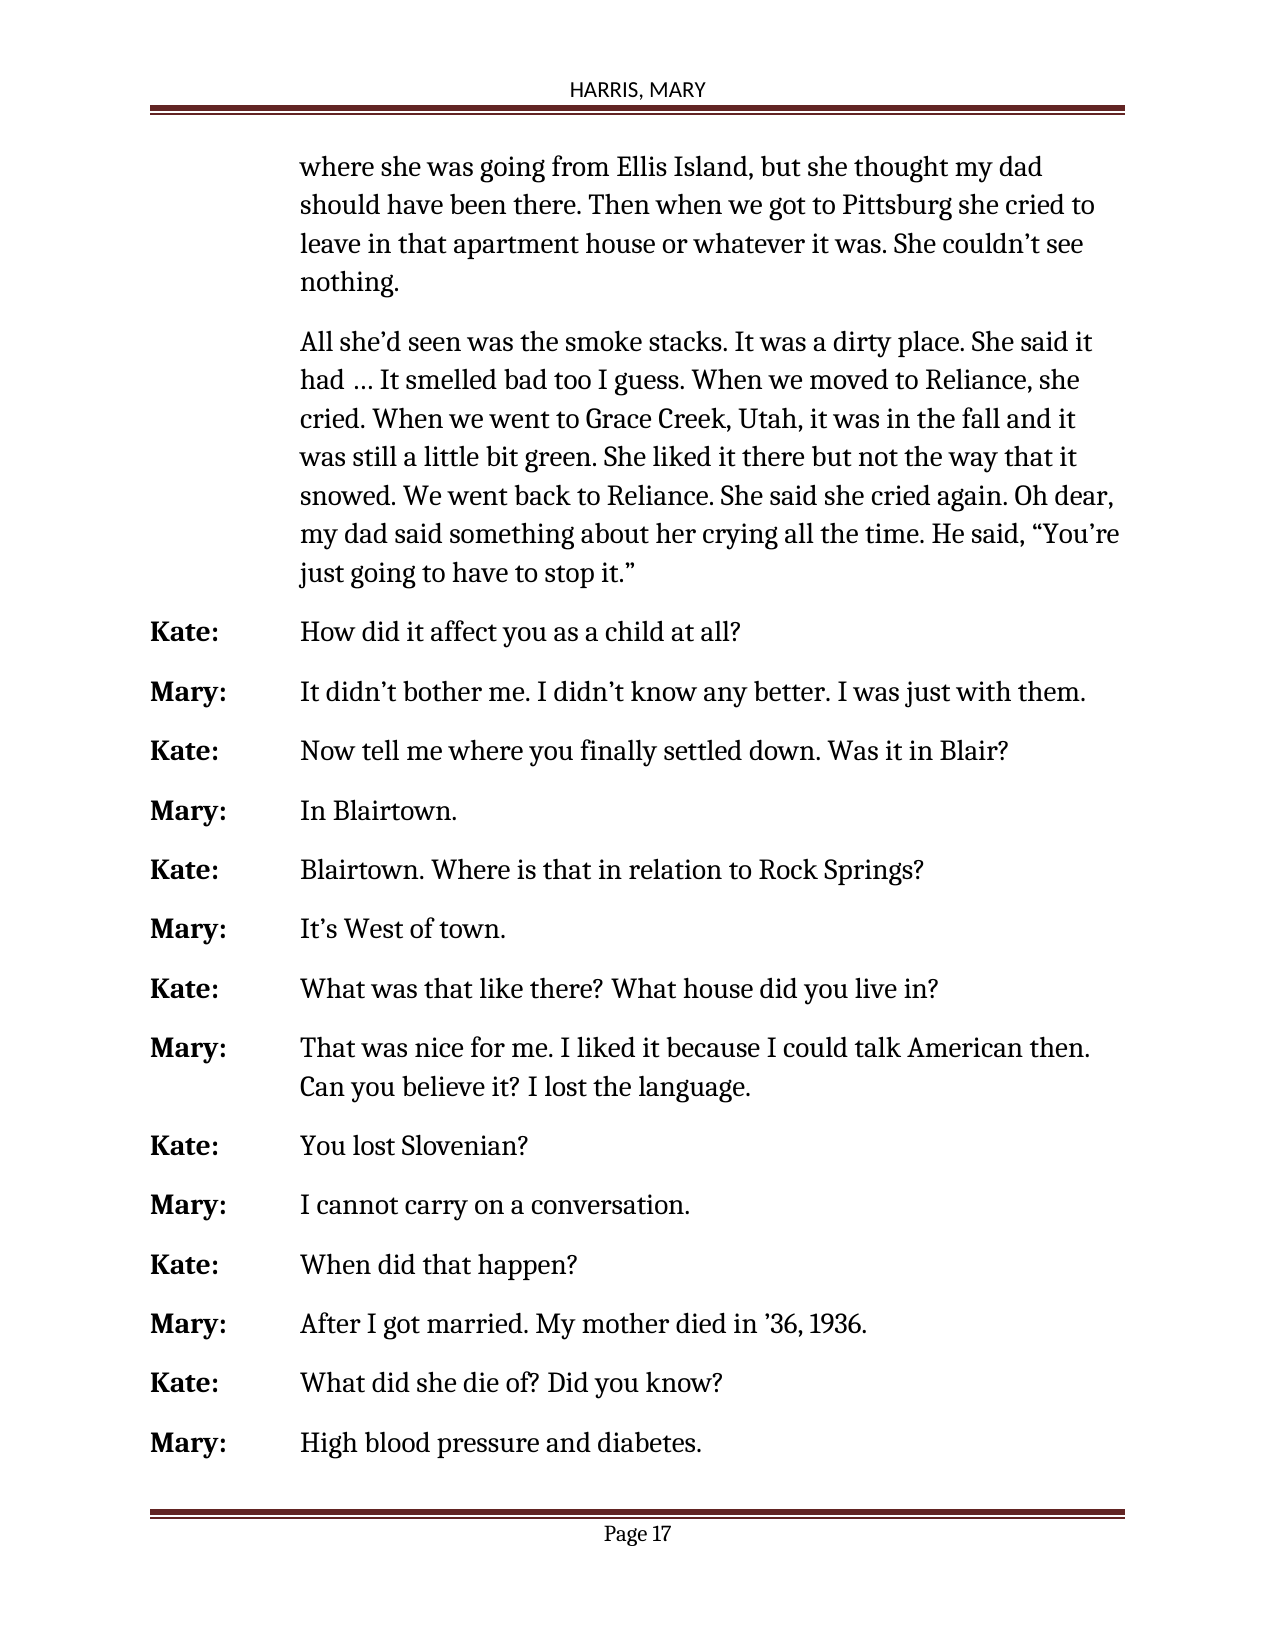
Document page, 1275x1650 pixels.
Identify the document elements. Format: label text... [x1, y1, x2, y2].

text Mary: In Blairtown. [150, 794, 1125, 827]
text Mary: After I got married. My mother died in ’36, 1936. [150, 1307, 1125, 1341]
text Kate: What did she die of? Did you know? [150, 1367, 1125, 1400]
text Kate: How did it affect you as a child at all? [150, 616, 1125, 649]
text Kate: You lost Slovenian? [150, 1129, 1125, 1163]
text All she’d seen was the smoke stacks. It was a dirty place. She said it had … It smelled bad too I guess. When we moved to Reliance, she cried. When we went to Grace Creek, Utah, it was in the fall and it was still a little bit green. She liked it there but not the way that it snowed. We went back to Reliance. She said she cried again. Oh dear, my dad said something about her crying all the time. He said, “You’re just going to have to stop it.” [300, 325, 1125, 590]
text Mary: High blood pressure and diabetes. [150, 1426, 1125, 1459]
text Mary: I cannot carry on a conversation. [150, 1188, 1125, 1222]
text Kate: Now tell me where you finally settled down. Was it in Blair? [150, 734, 1125, 768]
text Kate: When did that happen? [150, 1248, 1125, 1281]
text Mary: That was nice for me. I liked it because I could talk American then. Can you believe it? I lost the language. [150, 1031, 1125, 1103]
text Mary: It’s West of town. [150, 912, 1125, 946]
text Kate: What was that like there? What house did you live in? [150, 972, 1125, 1005]
text Kate: Blairtown. Where is that in relation to Rock Springs? [150, 853, 1125, 887]
text Mary: It didn’t bother me. I didn’t know any better. I was just with them. [150, 675, 1125, 708]
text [150, 150, 1125, 299]
